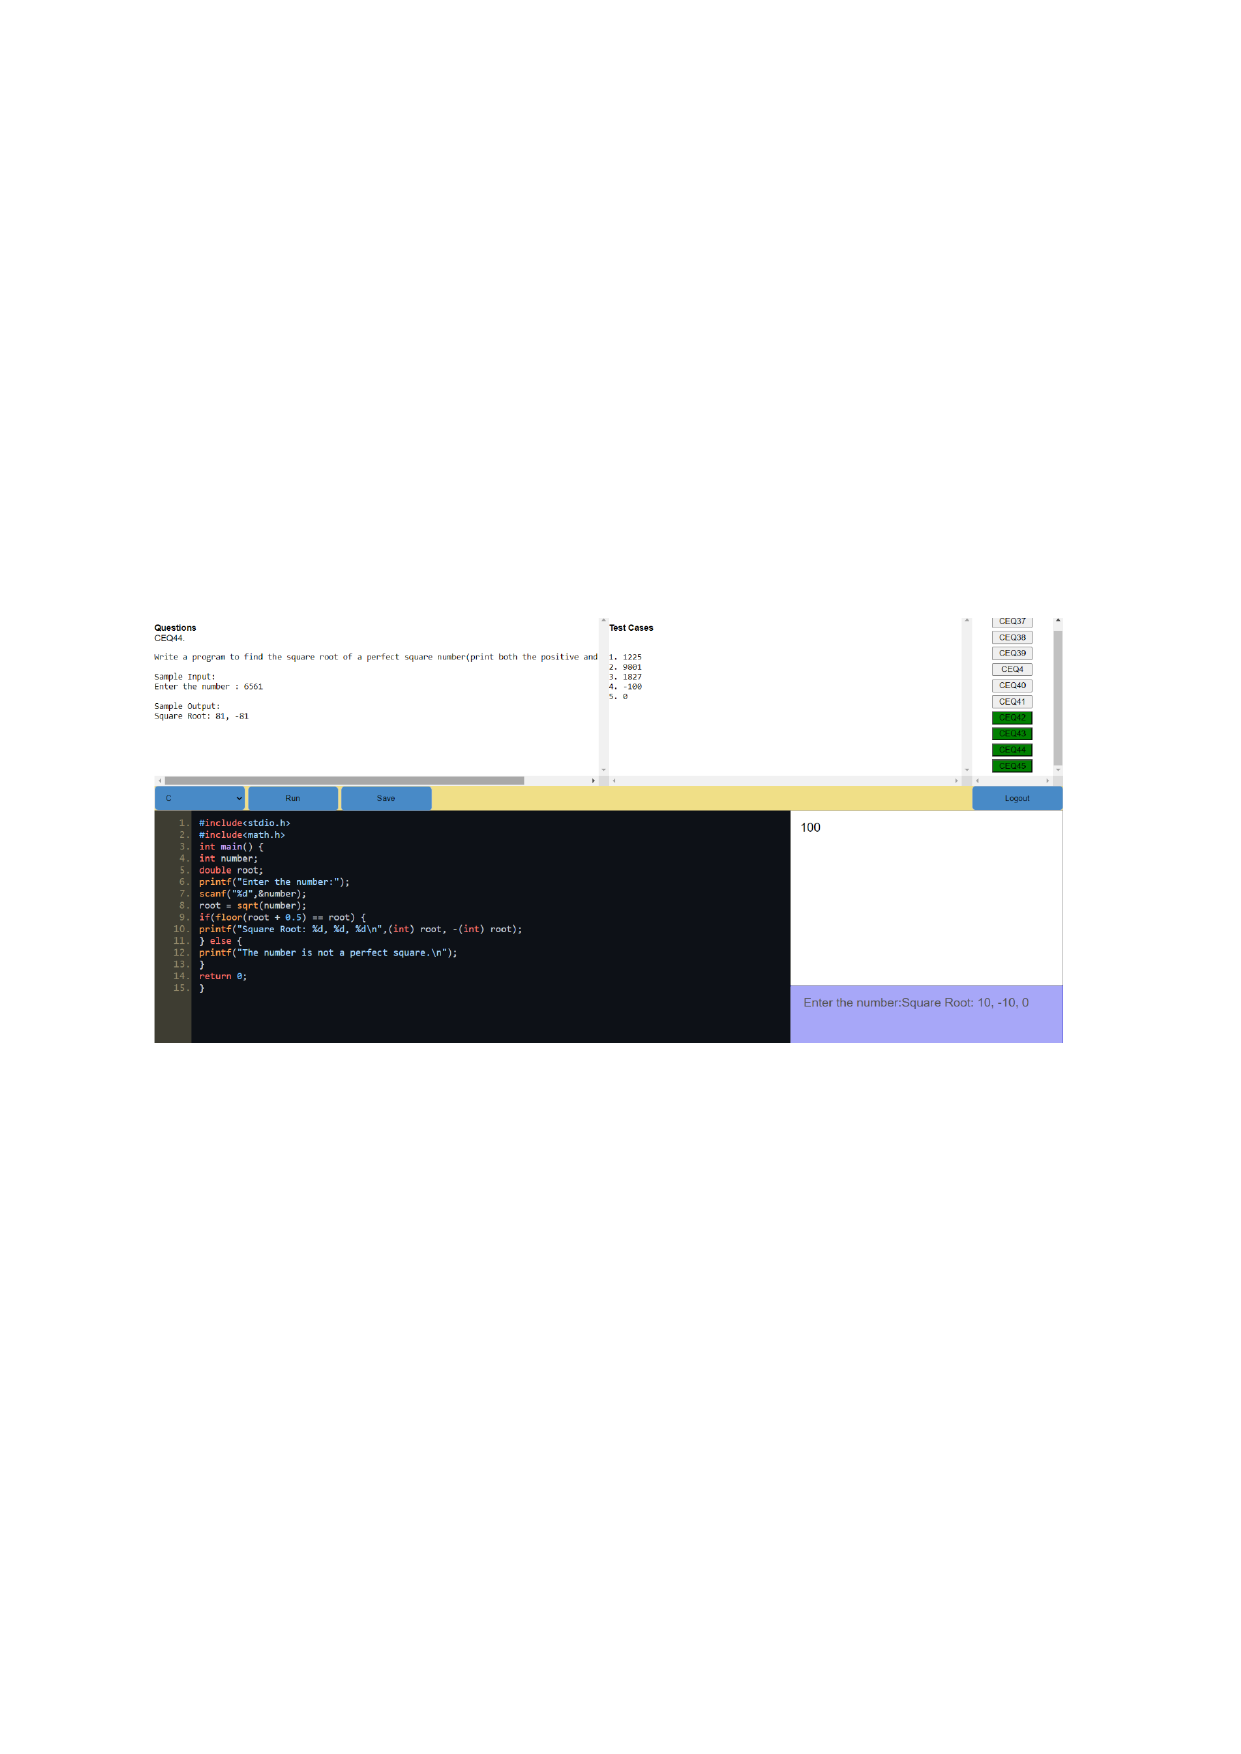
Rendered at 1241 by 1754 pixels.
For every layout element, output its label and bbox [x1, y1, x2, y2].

picture [150, 618, 1066, 1043]
